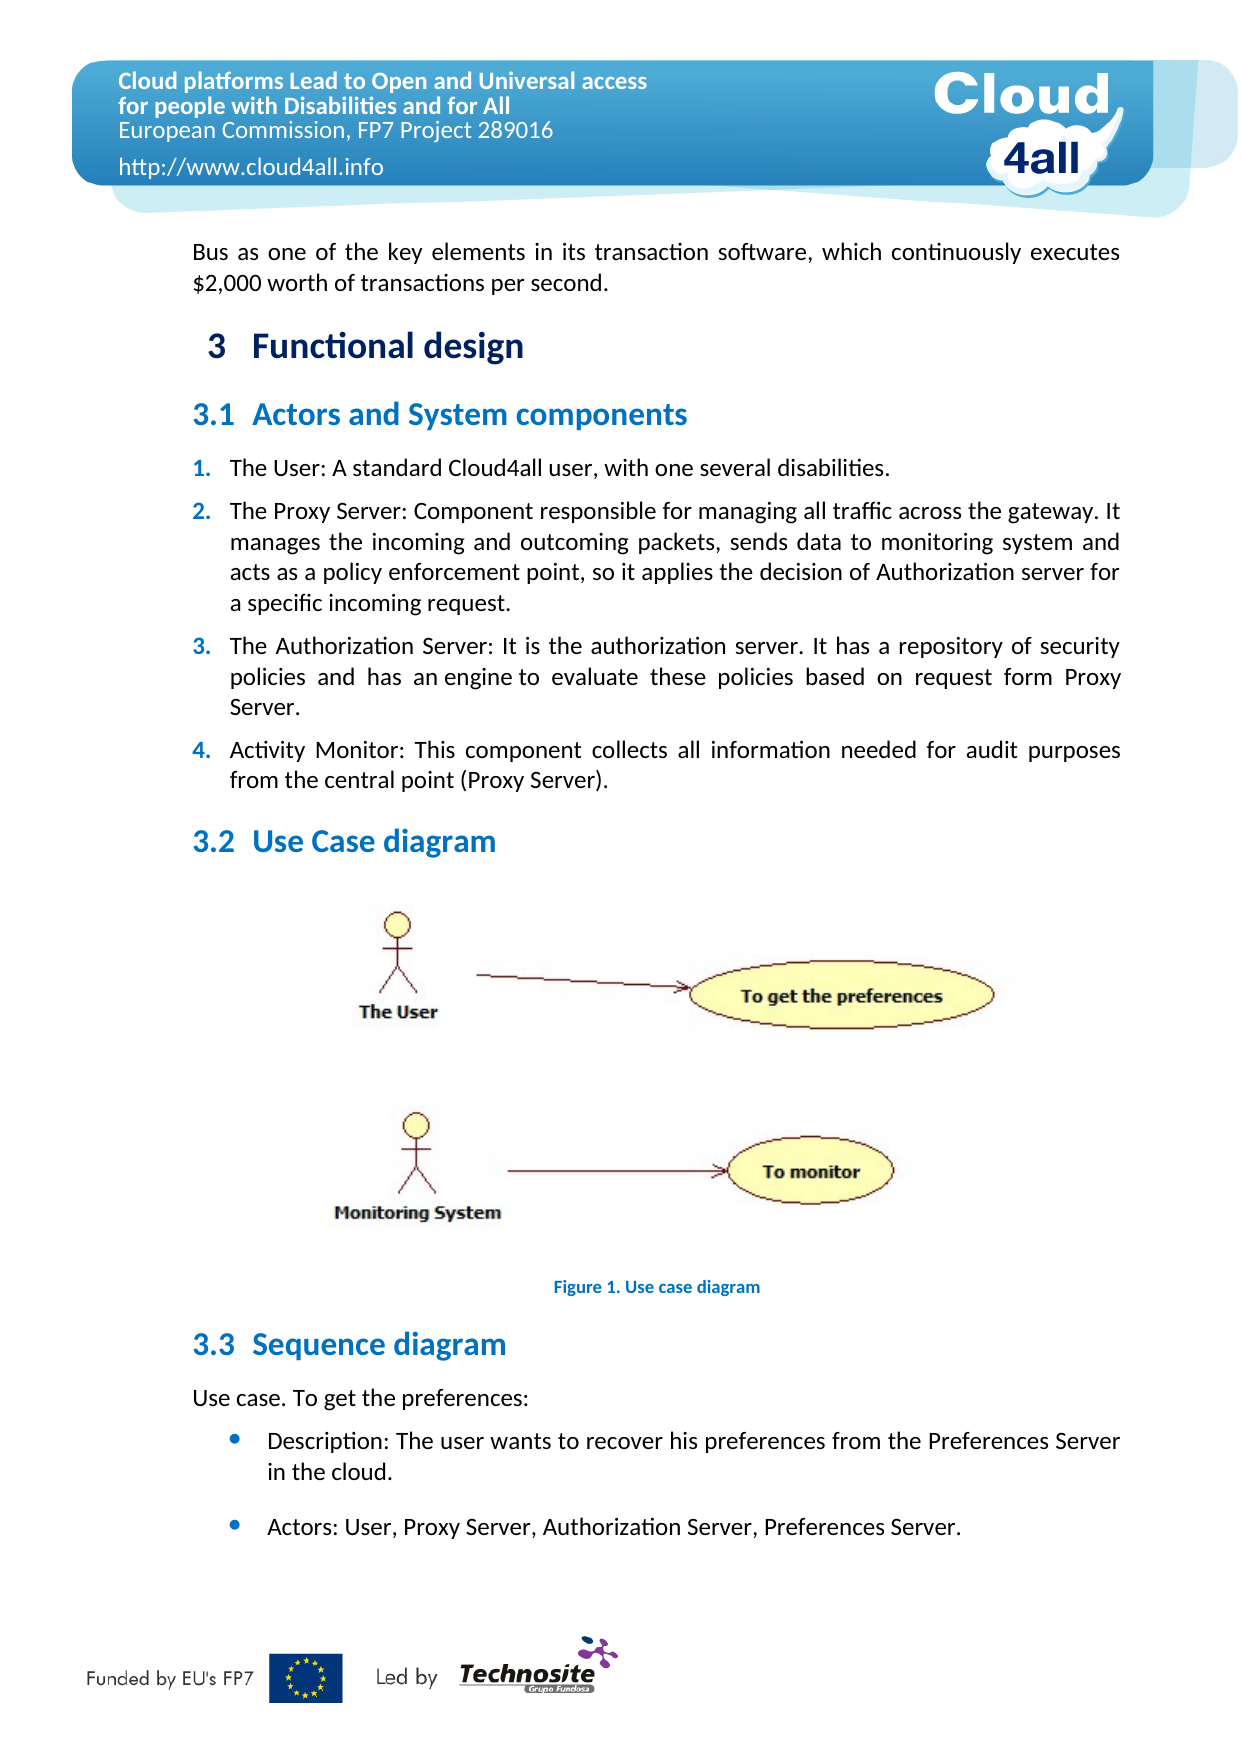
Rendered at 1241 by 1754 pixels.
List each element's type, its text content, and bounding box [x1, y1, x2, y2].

text Use case. To get the preferences: [192, 1382, 1122, 1412]
text Description: The user wants to recover his preferences from the Preferences Server in the cloud. [229, 1425, 1122, 1486]
text The Proxy Server: Component responsible for managing all traffic across the gateway. It manages the incoming and outcoming packets, sends data to monitoring system and acts as a policy enforcement point, so it applies the decision of Authorization server for a specific incoming request. [192, 496, 1122, 618]
picture [36, 22, 1241, 294]
subtitle Sequence diagram [192, 1323, 1122, 1363]
text Activity Monitor: This component collects all information needed for audit purposes from the central point (Proxy Server). [192, 734, 1122, 795]
text The Authorization Server: It is the authorization server. It has a repository of security policies and has an engine to evaluate these policies based on request form Proxy Server. [192, 630, 1122, 722]
subtitle Actors and System components [192, 393, 1122, 434]
text The User: A standard Cloud4all user, with one several disabilities. [192, 452, 1122, 483]
subtitle Functional design [207, 322, 1122, 368]
text Actors: User, Proxy Server, Authorization Server, Preferences Server. [229, 1511, 1122, 1542]
picture [289, 879, 1025, 1263]
picture [58, 1613, 647, 1737]
subtitle Use Case diagram [192, 820, 1122, 861]
text Figure 1. Use case diagram [192, 1275, 1122, 1298]
